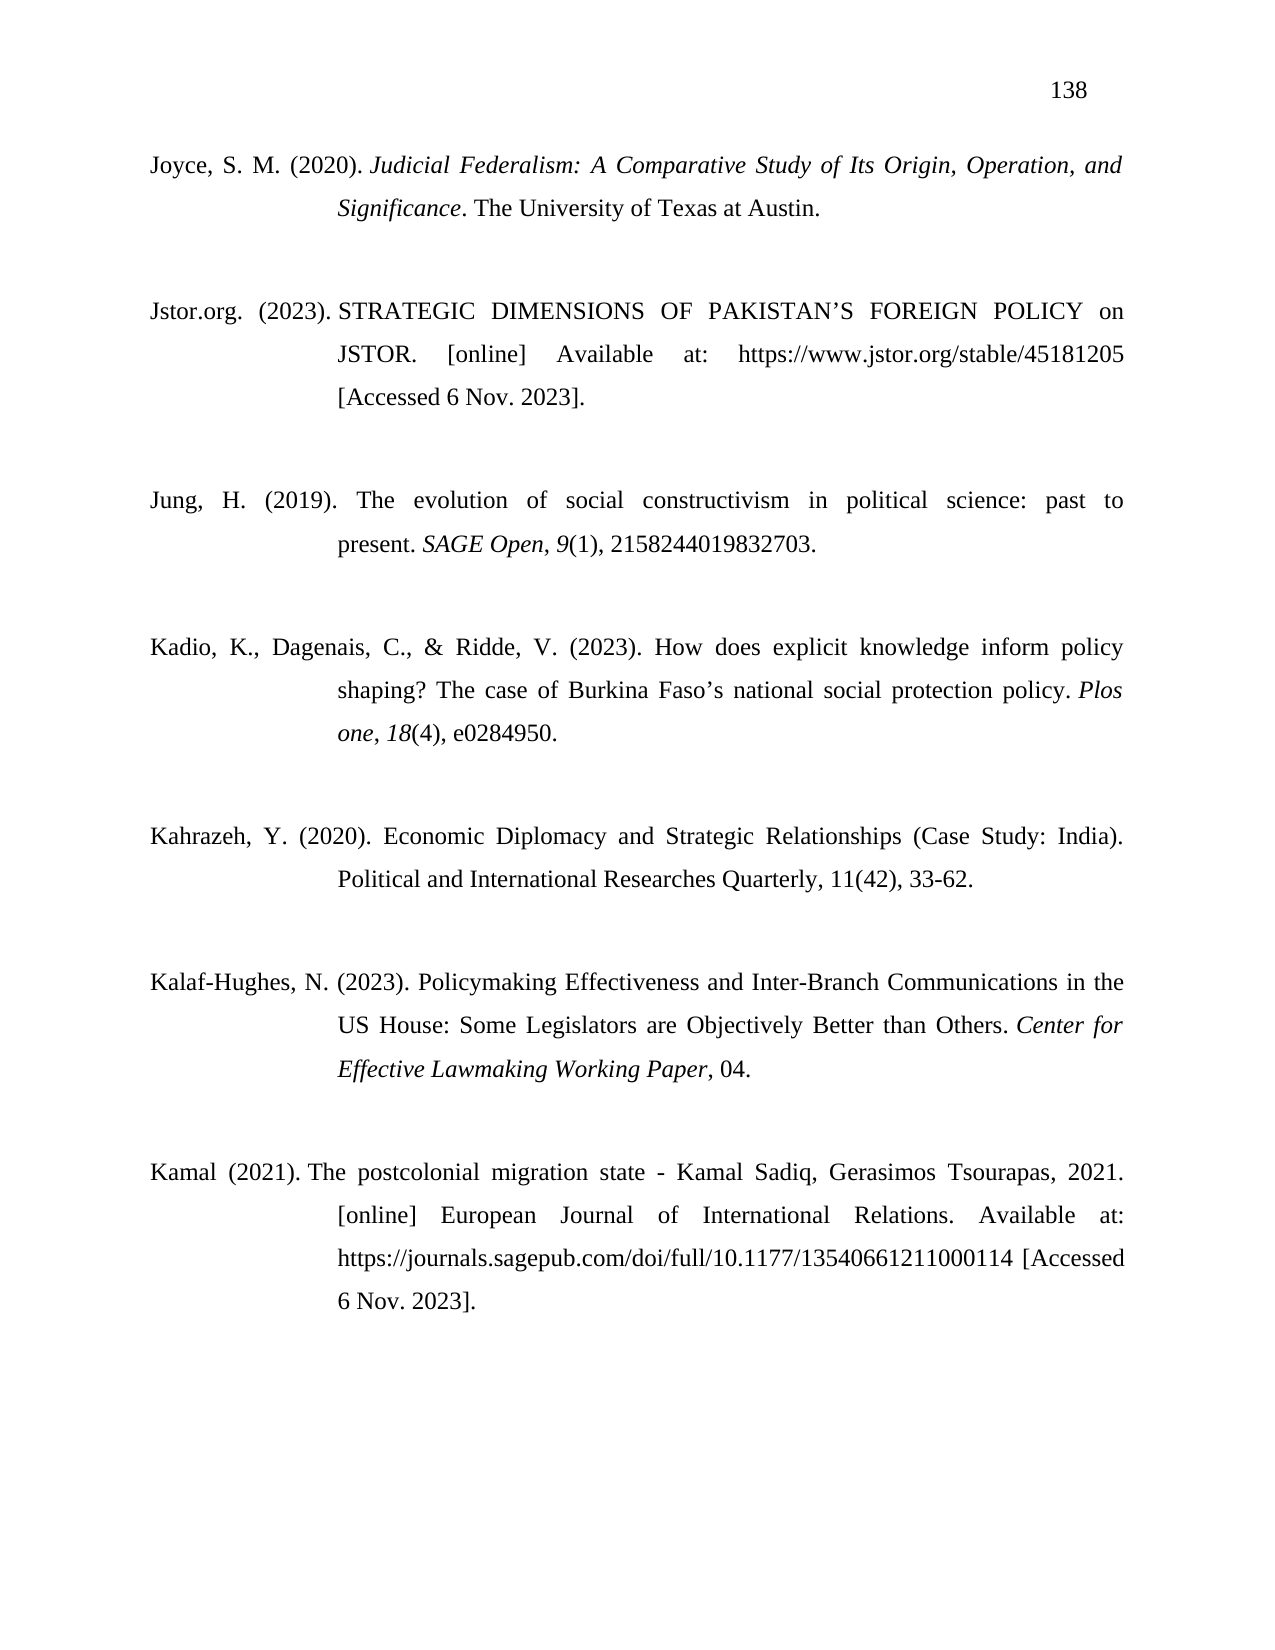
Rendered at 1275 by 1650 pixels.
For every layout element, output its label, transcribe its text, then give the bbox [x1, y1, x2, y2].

text Joyce, S. M. (2020). Judicial Federalism: A Comparative Study of Its Origin, Operation, and Significance. The University of Texas at Austin. [150, 150, 1125, 222]
text Kahrazeh, Y. (2020). Economic Diplomacy and Strategic Relationships (Case Study: India). Political and International Researches Quarterly, 11(42), 33-62. [150, 850, 1125, 893]
text Kadio, K., Dagenais, C., & Ridde, V. (2023). How does explicit knowledge inform policy shaping? The case of Burkina Faso’s national social protection policy. Plos one, 18(4), e0284950. [150, 661, 1125, 747]
text Jung, H. (2019). The evolution of social constructivism in political science: past to present. SAGE Open, 9(1), 2158244019832703. [150, 514, 1125, 557]
text Jstor.org. (2023). STRATEGIC DIMENSIONS OF PAKISTAN’S FOREIGN POLICY on JSTOR. [online] Available at: https://www.jstor.org/stable/45181205 [Accessed 6 Nov. 2023]. [150, 325, 1125, 411]
text Kalaf-Hughes, N. (2023). Policymaking Effectiveness and Inter-Branch Communications in the US House: Some Legislators are Objectively Better than Others. Center for Effective Lawmaking Working Paper, 04. [150, 996, 1125, 1082]
text Kamal (2021). The postcolonial migration state - Kamal Sadiq, Gerasimos Tsourapas, 2021. [online] European Journal of International Relations. Available at: https://journals.sagepub.com/doi/full/10.1177/13540661211000114 [Accessed 6 Nov. 2023]. [150, 1186, 1125, 1315]
